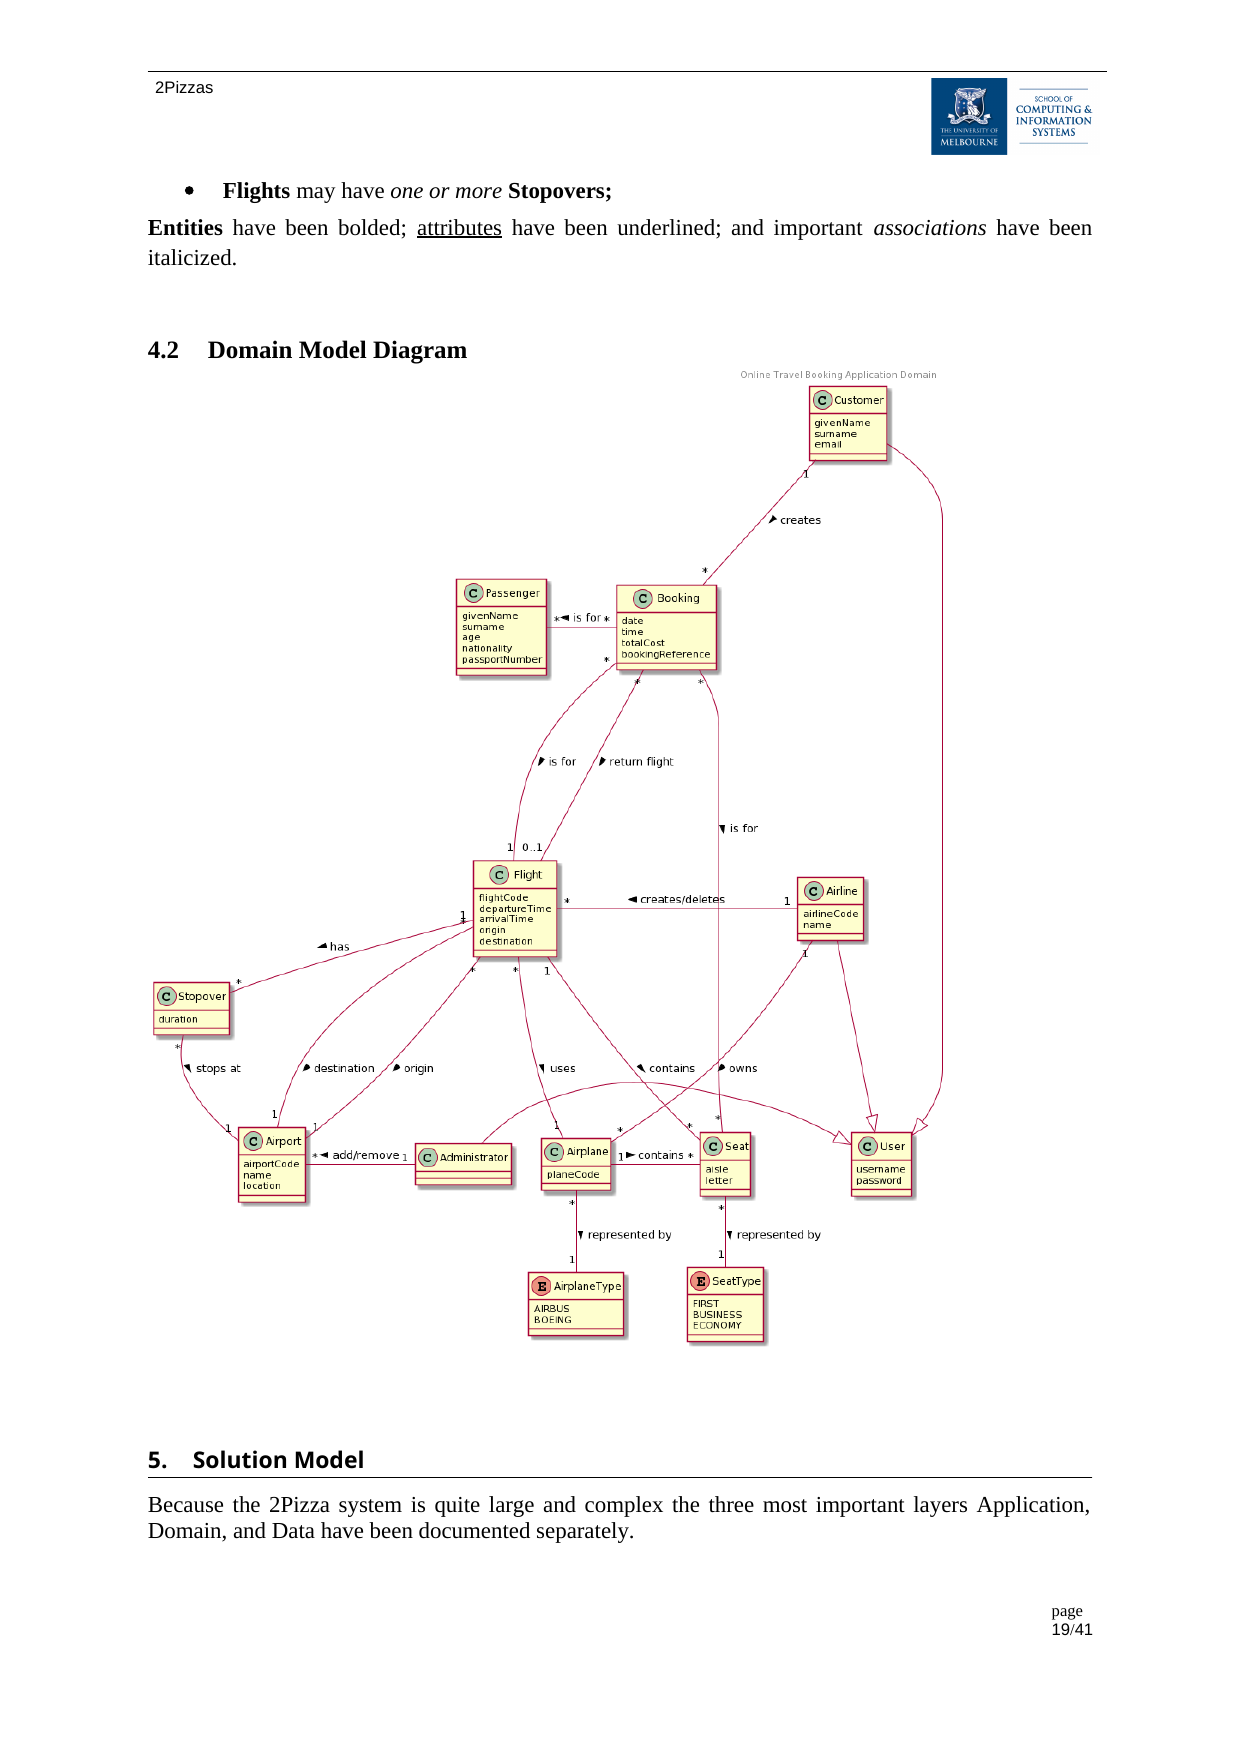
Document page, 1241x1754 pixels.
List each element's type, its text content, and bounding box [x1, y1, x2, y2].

text Because the 2Pizza system is quite large and complex the three most important layers Application, Domain, and Data have been documented separately. [148, 1491, 1092, 1544]
picture [147, 370, 947, 1352]
text Entities have been bolded; attributes have been underlined; and important associations have been italicized. [148, 214, 1092, 270]
list Flights may have one or more Stopovers; [185, 177, 1092, 203]
picture [931, 78, 1100, 155]
subtitle Domain Model Diagram [148, 336, 1092, 364]
subtitle Solution Model [148, 1444, 1092, 1477]
